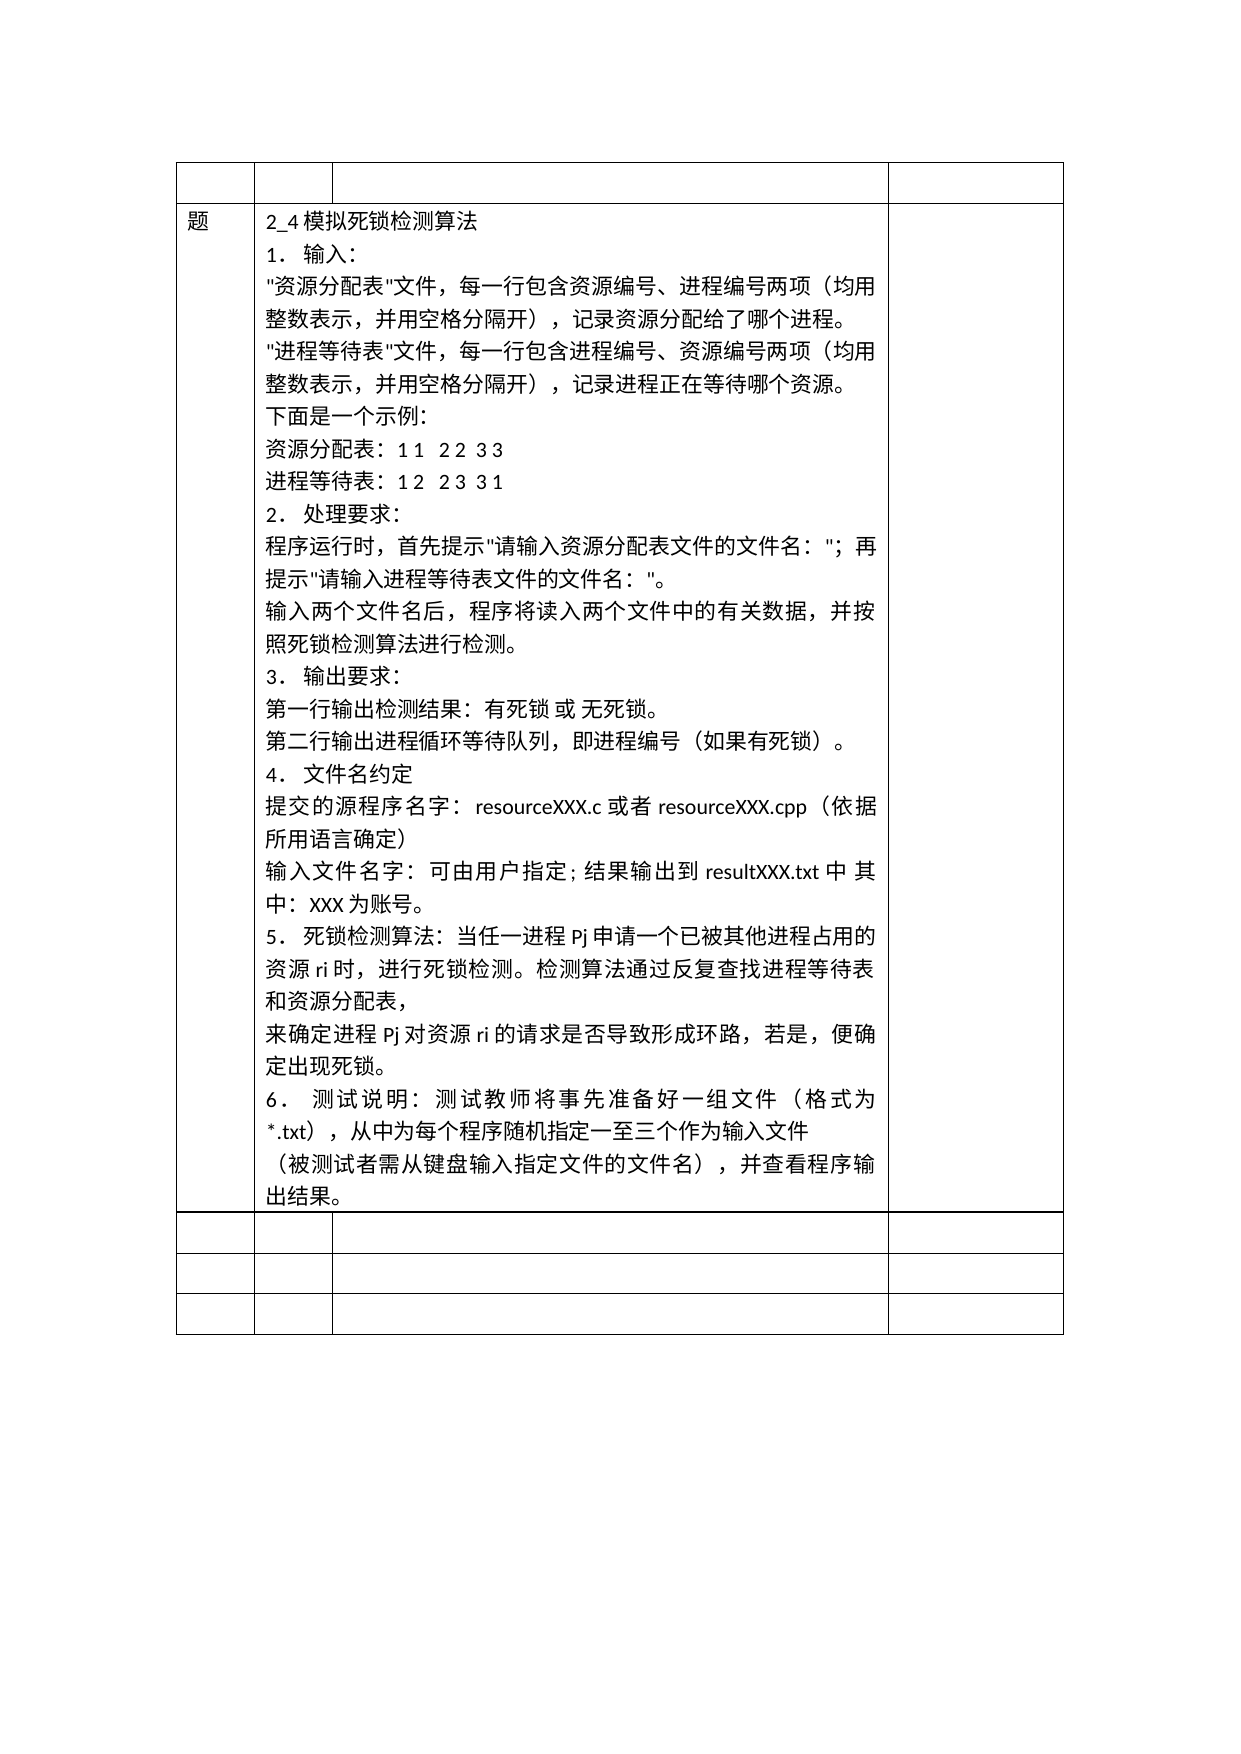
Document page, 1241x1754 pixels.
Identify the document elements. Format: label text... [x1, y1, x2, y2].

table_cell [333, 1213, 888, 1252]
table_cell [255, 1294, 332, 1334]
table_cell 题 [177, 204, 254, 1211]
table_cell [177, 1213, 254, 1252]
table_cell [177, 1294, 254, 1334]
table_cell [255, 1213, 332, 1252]
table_cell [889, 1294, 1063, 1334]
table_header [333, 163, 888, 203]
table_cell [333, 1294, 888, 1334]
table_cell 2_4模拟死锁检测算法 1． 输入： "资源分配表"文件，每一行包含资源编号、进程编号两项（均用整数表示，并用空格分隔开），记录资源分配给了哪个进程。 "进程等待表"文件，每一行包含进程编号、资源编号两项（均用整数表示，并用空格分隔开），记录进程正在等待哪个资源。 下面是一个示例： 资源分配表：1 1 2 2 3 3 进程等待表：1 2 2 3 3 1 2． 处理要求： 程序运行时，首先提示"请输入资源分配表文件的文件名："；再提示"请输入进程等待表文件的文件名："。 输入两个文件名后，程序将读入两个文件中的有关数据，并按照死锁检测算法进行检测。 3． 输出要求： 第一行输出检测结果：有死锁 或 无死锁。 第二行输出进程循环等待队列，即进程编号（如果有死锁）。 4． 文件名约定 提交的源程序名字：resourceXXX.c或者resourceXXX.cpp（依据所用语言确定） 输入文件名字：可由用户指定; 结果输出到resultXXX.txt中 其中：XXX为账号。 5． 死锁检测算法：当任一进程Pj申请一个已被其他进程占用的资源ri时，进行死锁检测。检测算法通过反复查找进程等待表和资源分配表， 来确定进程Pj对资源ri的请求是否导致形成环路，若是，便确定出现死锁。 6． 测试说明：测试教师将事先准备好一组文件（格式为*.txt），从中为每个程序随机指定一至三个作为输入文件 （被测试者需从键盘输入指定文件的文件名），并查看程序输出结果。 [255, 204, 888, 1211]
table_cell [889, 1213, 1063, 1252]
table_header [177, 163, 254, 203]
table_cell [177, 1254, 254, 1293]
table_header [255, 163, 332, 203]
table_cell [889, 204, 1063, 1211]
table_header [889, 163, 1063, 203]
table_cell [255, 1254, 332, 1293]
table_cell [889, 1254, 1063, 1293]
table_cell [333, 1254, 888, 1293]
